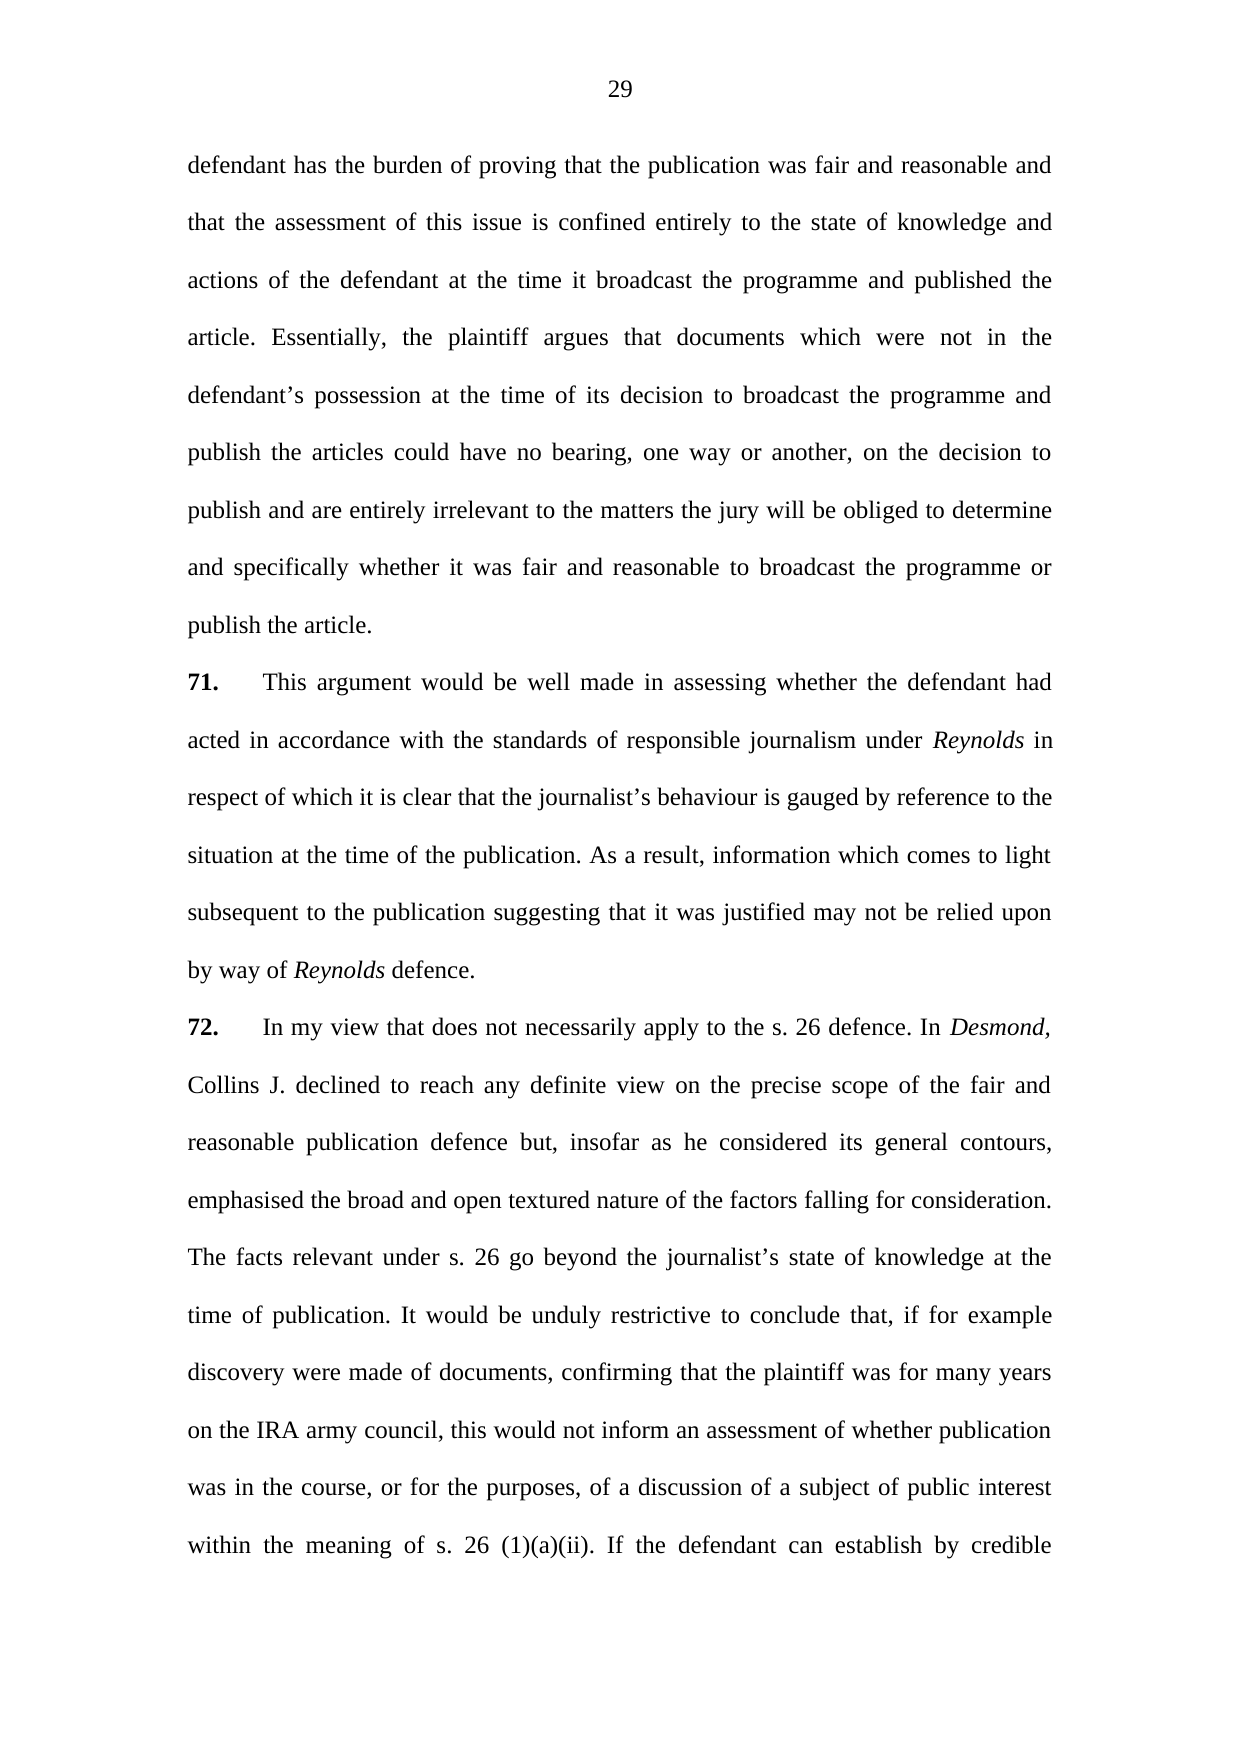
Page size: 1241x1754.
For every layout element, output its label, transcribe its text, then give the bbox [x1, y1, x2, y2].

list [187, 1012, 1053, 1559]
list This argument would be well made in assessing whether the defendant had acted in accordance with the standards of responsible journalism under Reynolds in respect of which it is clear that the journalist’s behaviour is gauged by reference to the situation at the time of the publication. As a result, information which comes to light subsequent to the publication suggesting that it was justified may not be relied upon by way of Reynolds defence. [187, 667, 1053, 984]
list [187, 150, 1053, 639]
